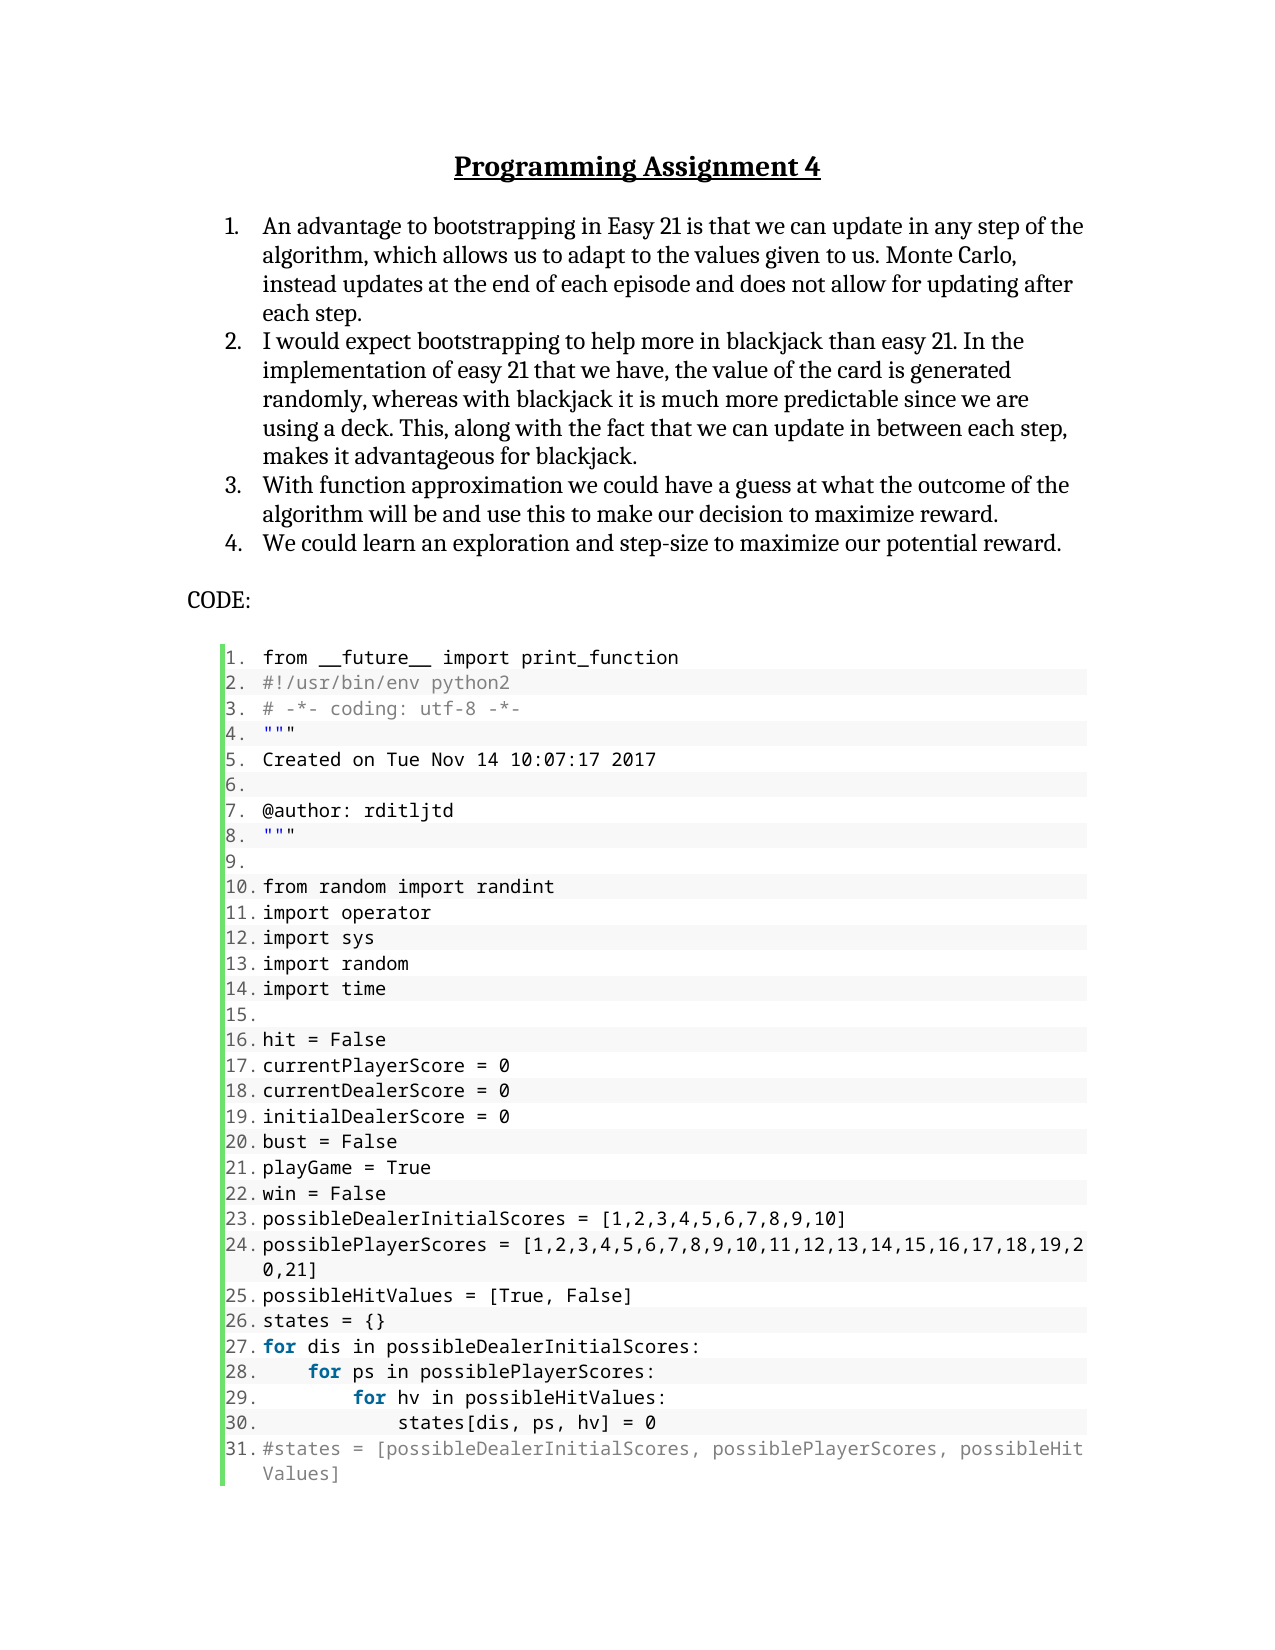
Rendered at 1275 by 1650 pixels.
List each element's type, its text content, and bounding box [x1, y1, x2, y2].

list for dis in possibleDealerInitialScores: [225, 1333, 1087, 1358]
list Created on Tue Nov 14 10:07:17 2017 [225, 746, 1087, 772]
list states[dis, ps, hv] = 0 [225, 1409, 1087, 1435]
list possibleHitValues = [True, False] [225, 1282, 1087, 1307]
list We could learn an exploration and step-size to maximize our potential reward. [225, 528, 1087, 557]
list win = False [225, 1180, 1087, 1205]
list I would expect bootstrapping to help more in blackjack than easy 21. In the implementation of easy 21 that we have, the value of the card is generated randomly, whereas with blackjack it is much more predictable since we are using a deck. This, along with the fact that we can update in between each step, makes it advantageous for blackjack. [225, 327, 1087, 471]
list bust = False [225, 1129, 1087, 1154]
list possibleDealerInitialScores = [1,2,3,4,5,6,7,8,9,10] [225, 1205, 1087, 1231]
list currentDealerScore = 0 [225, 1078, 1087, 1103]
list #!/usr/bin/env python2 [225, 669, 1087, 695]
list states = {} [225, 1307, 1087, 1333]
list import time [225, 976, 1087, 1001]
text CODE: [187, 586, 1087, 615]
list currentPlayerScore = 0 [225, 1052, 1087, 1078]
list playGame = True [225, 1154, 1087, 1180]
list hit = False [225, 1027, 1087, 1052]
list from random import randint [225, 874, 1087, 899]
list import sys [225, 925, 1087, 950]
list initialDealerScore = 0 [225, 1103, 1087, 1129]
list """ [225, 721, 1087, 746]
list from __future__ import print_function [225, 644, 1087, 669]
list @author: rditljtd [225, 797, 1087, 823]
list possiblePlayerScores = [1,2,3,4,5,6,7,8,9,10,11,12,13,14,15,16,17,18,19,20,21] [225, 1231, 1087, 1282]
list #states = [possibleDealerInitialScores, possiblePlayerScores, possibleHitValues] [225, 1435, 1087, 1486]
text Programming Assignment 4 [187, 150, 1087, 183]
list With function approximation we could have a guess at what the outcome of the algorithm will be and use this to make our decision to maximize reward. [225, 471, 1087, 528]
list An advantage to bootstrapping in Easy 21 is that we can update in any step of the algorithm, which allows us to adapt to the values given to us. Monte Carlo, instead updates at the end of each episode and does not allow for updating after each step. [225, 212, 1087, 327]
list # -*- coding: utf-8 -*- [225, 695, 1087, 721]
list for hv in possibleHitValues: [225, 1384, 1087, 1409]
list for ps in possiblePlayerScores: [225, 1358, 1087, 1384]
list import random [225, 950, 1087, 976]
list """ [225, 823, 1087, 848]
list import operator [225, 899, 1087, 925]
